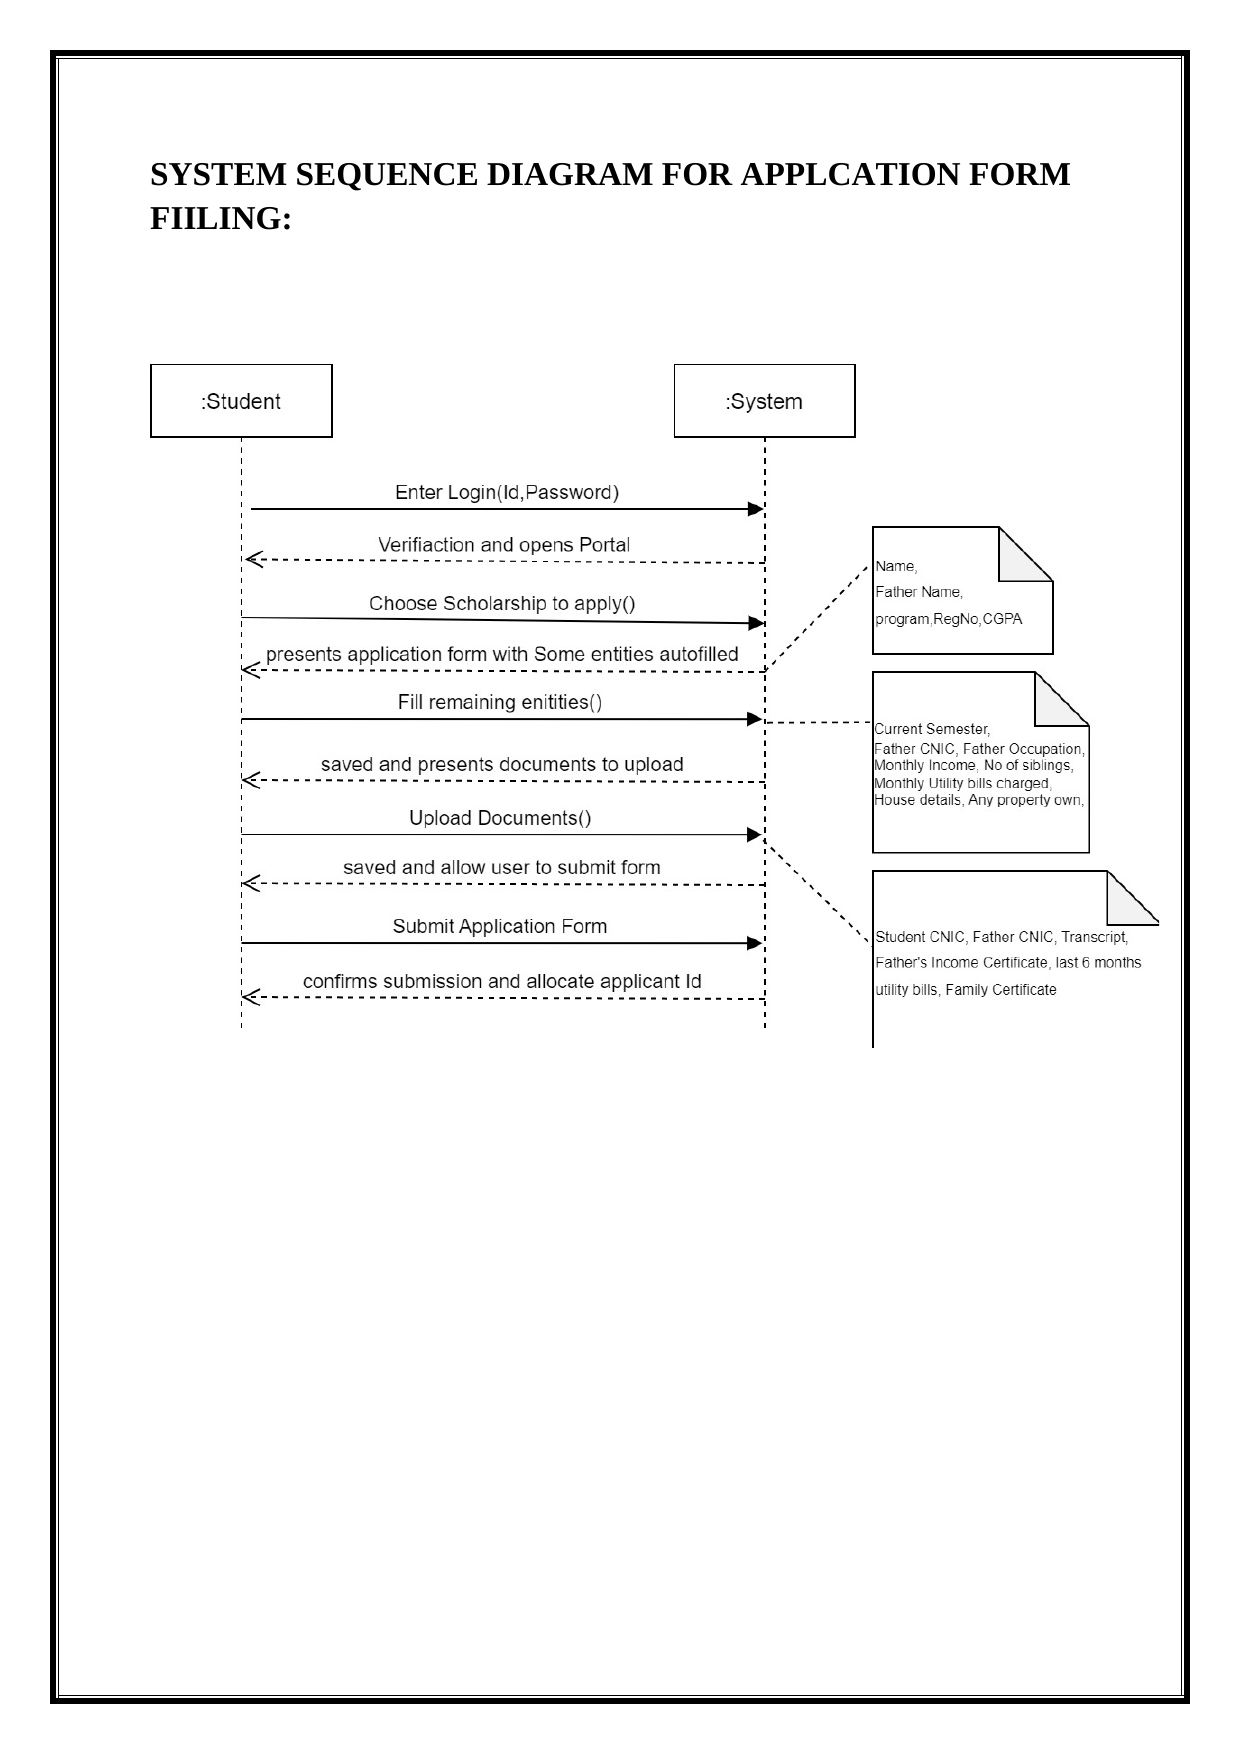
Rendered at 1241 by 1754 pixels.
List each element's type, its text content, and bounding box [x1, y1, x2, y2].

subtitle SYSTEM SEQUENCE DIAGRAM FOR APPLCATION FORM FIILING: [150, 154, 1090, 237]
picture [150, 364, 1158, 1048]
